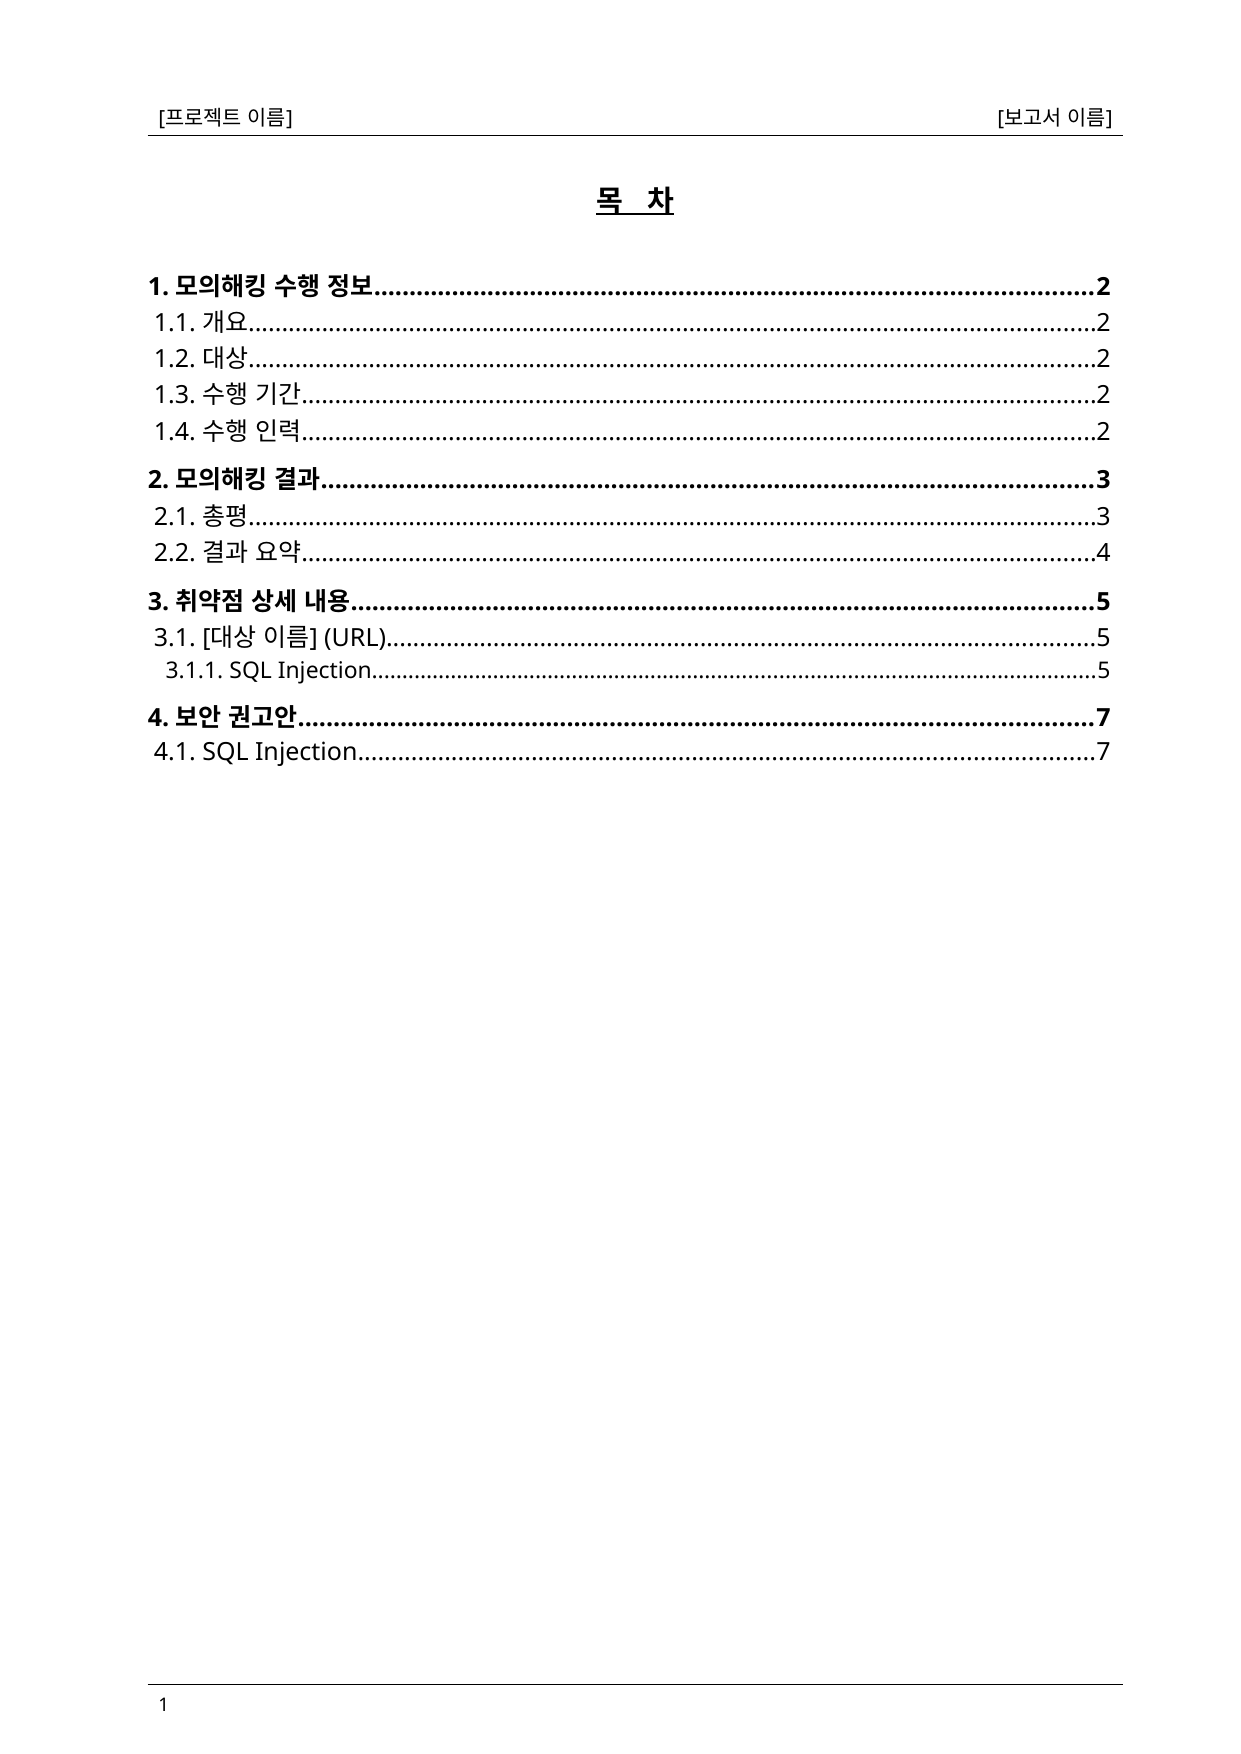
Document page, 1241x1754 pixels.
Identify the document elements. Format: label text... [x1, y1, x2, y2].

text 1.1. 개요 2 [154, 302, 1122, 338]
text 1. 모의해킹 수행 정보 2 [148, 266, 1122, 302]
text 3.1.1. SQL Injection 5 [165, 653, 1122, 685]
text 2. 모의해킹 결과 3 [148, 460, 1122, 496]
text 2.2. 결과 요약 4 [154, 532, 1122, 568]
text 목 차 [148, 177, 1122, 219]
text 4.1. SQL Injection 7 [154, 733, 1122, 768]
text 2.1. 총평 3 [154, 496, 1122, 532]
text 3.1. [대상 이름] (URL) 5 [154, 617, 1122, 653]
text 1.3. 수행 기간 2 [154, 375, 1122, 411]
text 1.4. 수행 인력 2 [154, 411, 1122, 447]
text 3. 취약점 상세 내용 5 [148, 581, 1122, 617]
text 1.2. 대상 2 [154, 338, 1122, 375]
text 4. 보안 권고안 7 [148, 697, 1122, 733]
